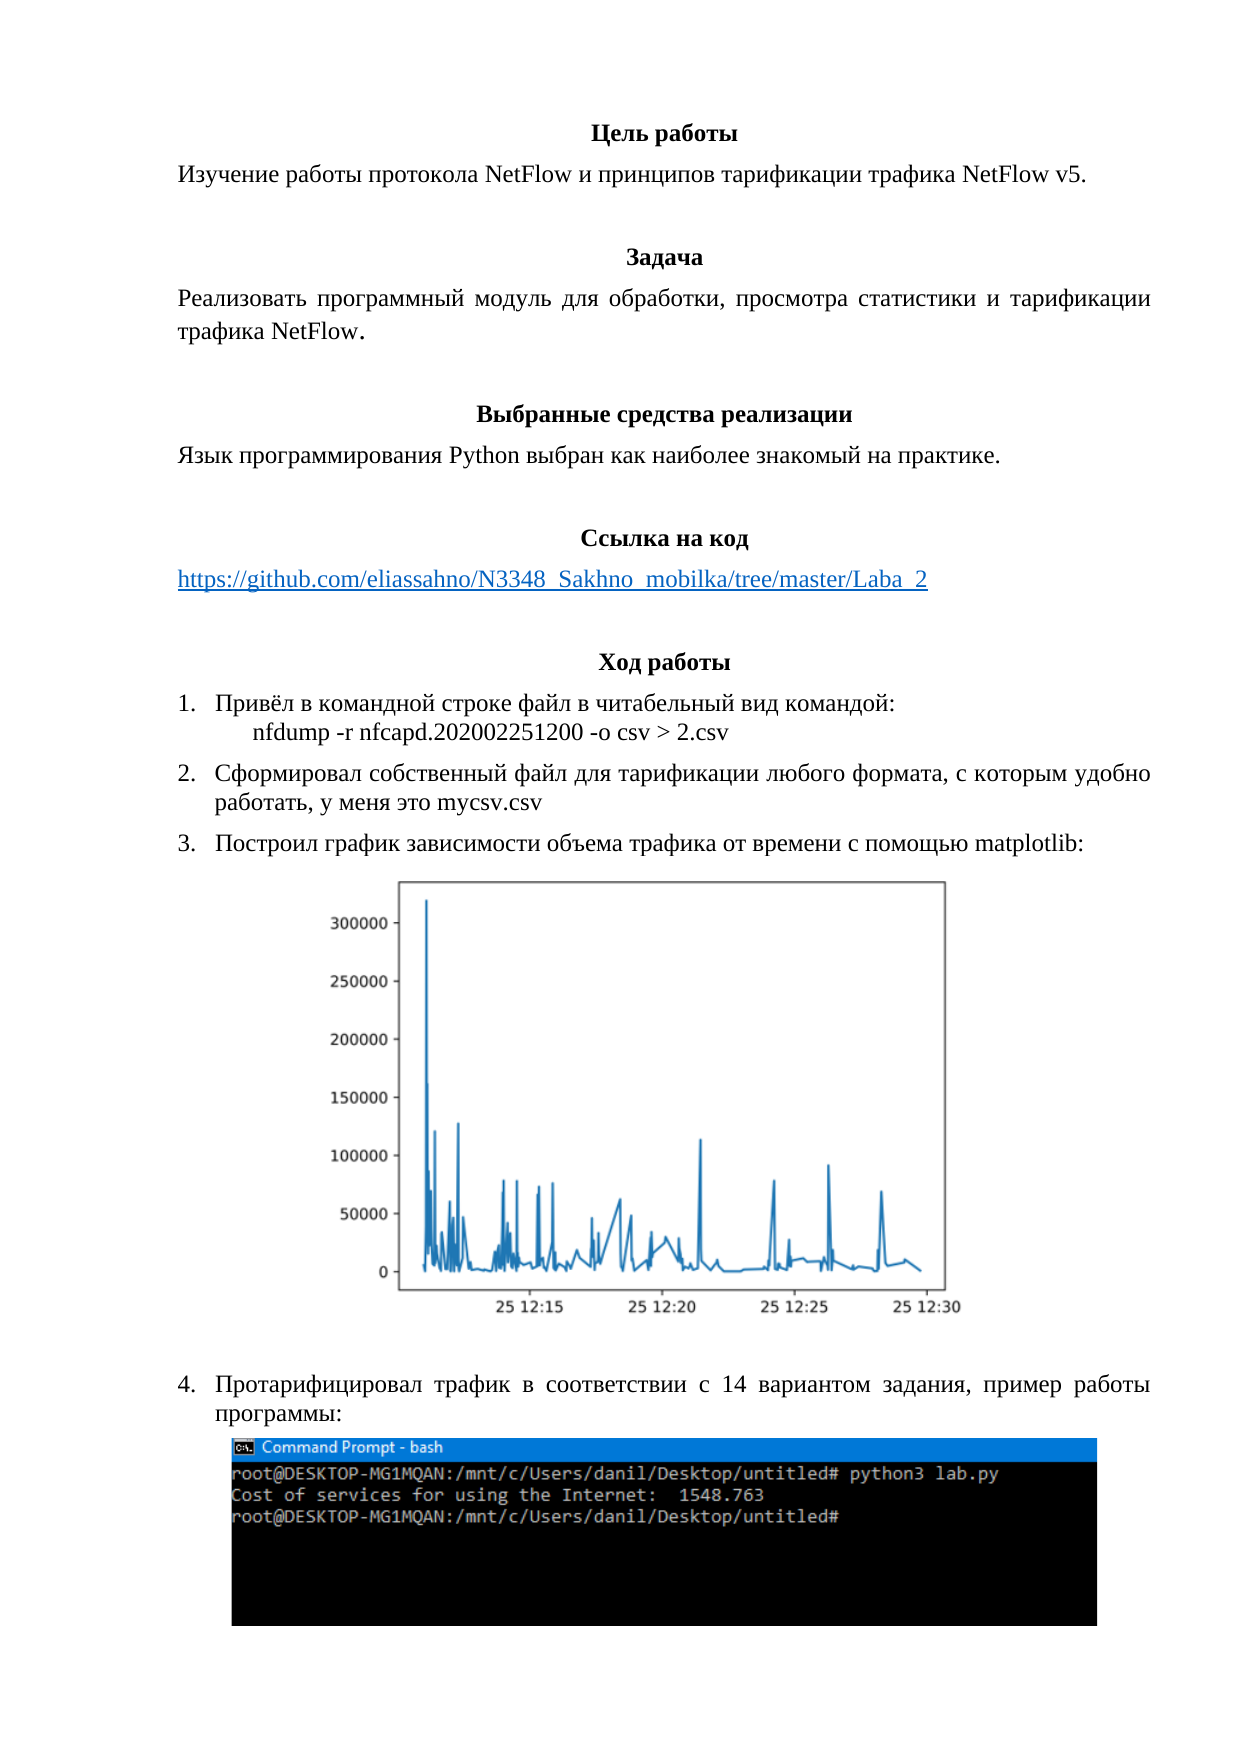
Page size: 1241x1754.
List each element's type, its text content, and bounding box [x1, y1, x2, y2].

list Привёл в командной строке файл в читабельный вид командой: [177, 688, 1152, 717]
text Выбранные средства реализации [177, 399, 1152, 428]
text Язык программирования Python выбран как наиболее знакомый на практике. [177, 440, 1152, 469]
text Реализовать программный модуль для обработки, просмотра статистики и тарификации трафика NetFlow. [177, 283, 1152, 345]
picture [231, 1438, 1098, 1626]
text Цель работы [177, 118, 1152, 147]
text https://github.com/eliassahno/N3348_Sakhno_mobilka/tree/master/Laba_2 [177, 564, 1152, 593]
text nfdump -r nfcapd.202002251200 -o csv > 2.csv [177, 717, 1152, 745]
list Протарифицировал трафик в соответствии с 14 вариантом задания, пример работы программы: [177, 1369, 1152, 1426]
list Сформировал собственный файл для тарификации любого формата, с которым удобно работать, у меня это mycsv.csv [177, 758, 1152, 815]
text Ход работы [177, 647, 1152, 675]
text Ссылка на код [177, 523, 1152, 552]
text Задача [177, 242, 1152, 271]
picture [317, 856, 1012, 1341]
list Построил график зависимости объема трафика от времени с помощью matplotlib: [177, 828, 1152, 857]
text Изучение работы протокола NetFlow и принципов тарификации трафика NetFlow v5. [177, 159, 1152, 188]
